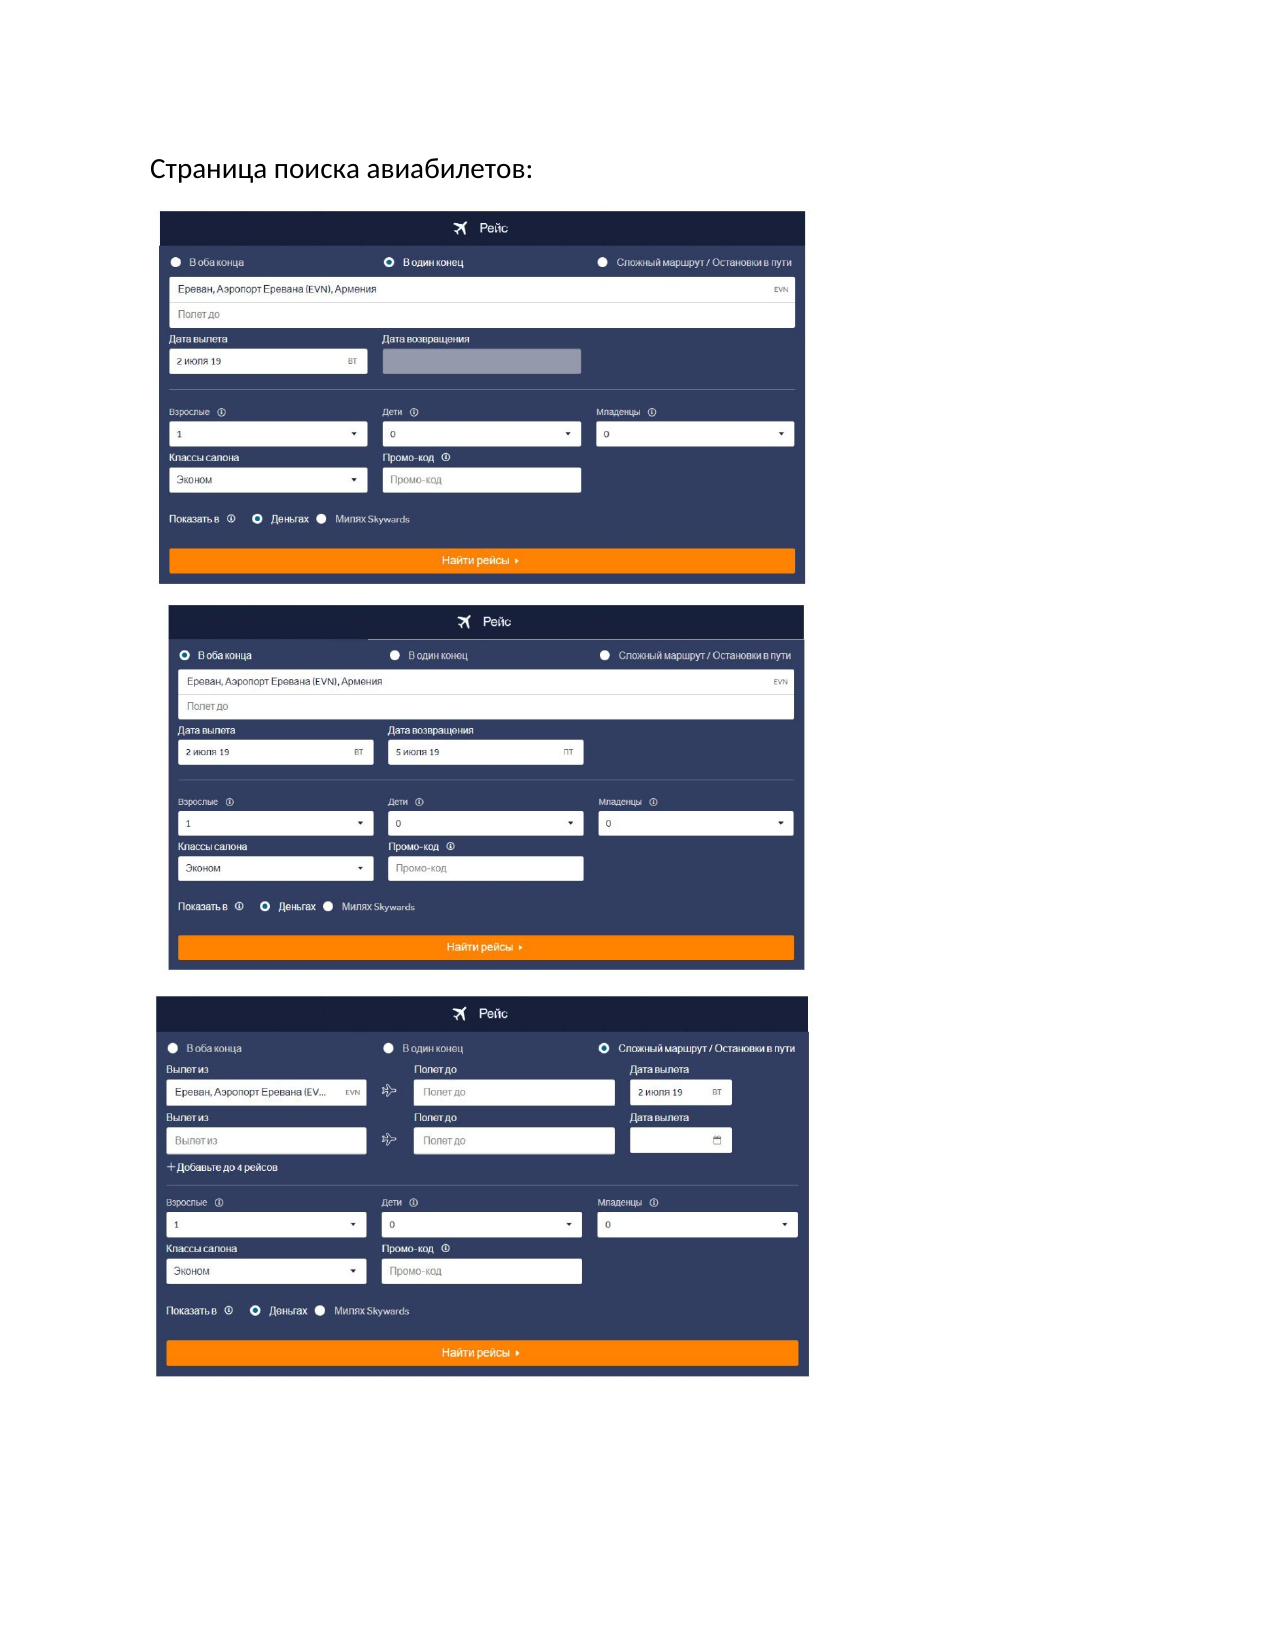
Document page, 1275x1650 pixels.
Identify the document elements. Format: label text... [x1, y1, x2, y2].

picture [150, 593, 817, 987]
picture [150, 205, 814, 591]
text Страница поиска авиабилетов: [150, 150, 1125, 186]
picture [150, 989, 818, 1383]
